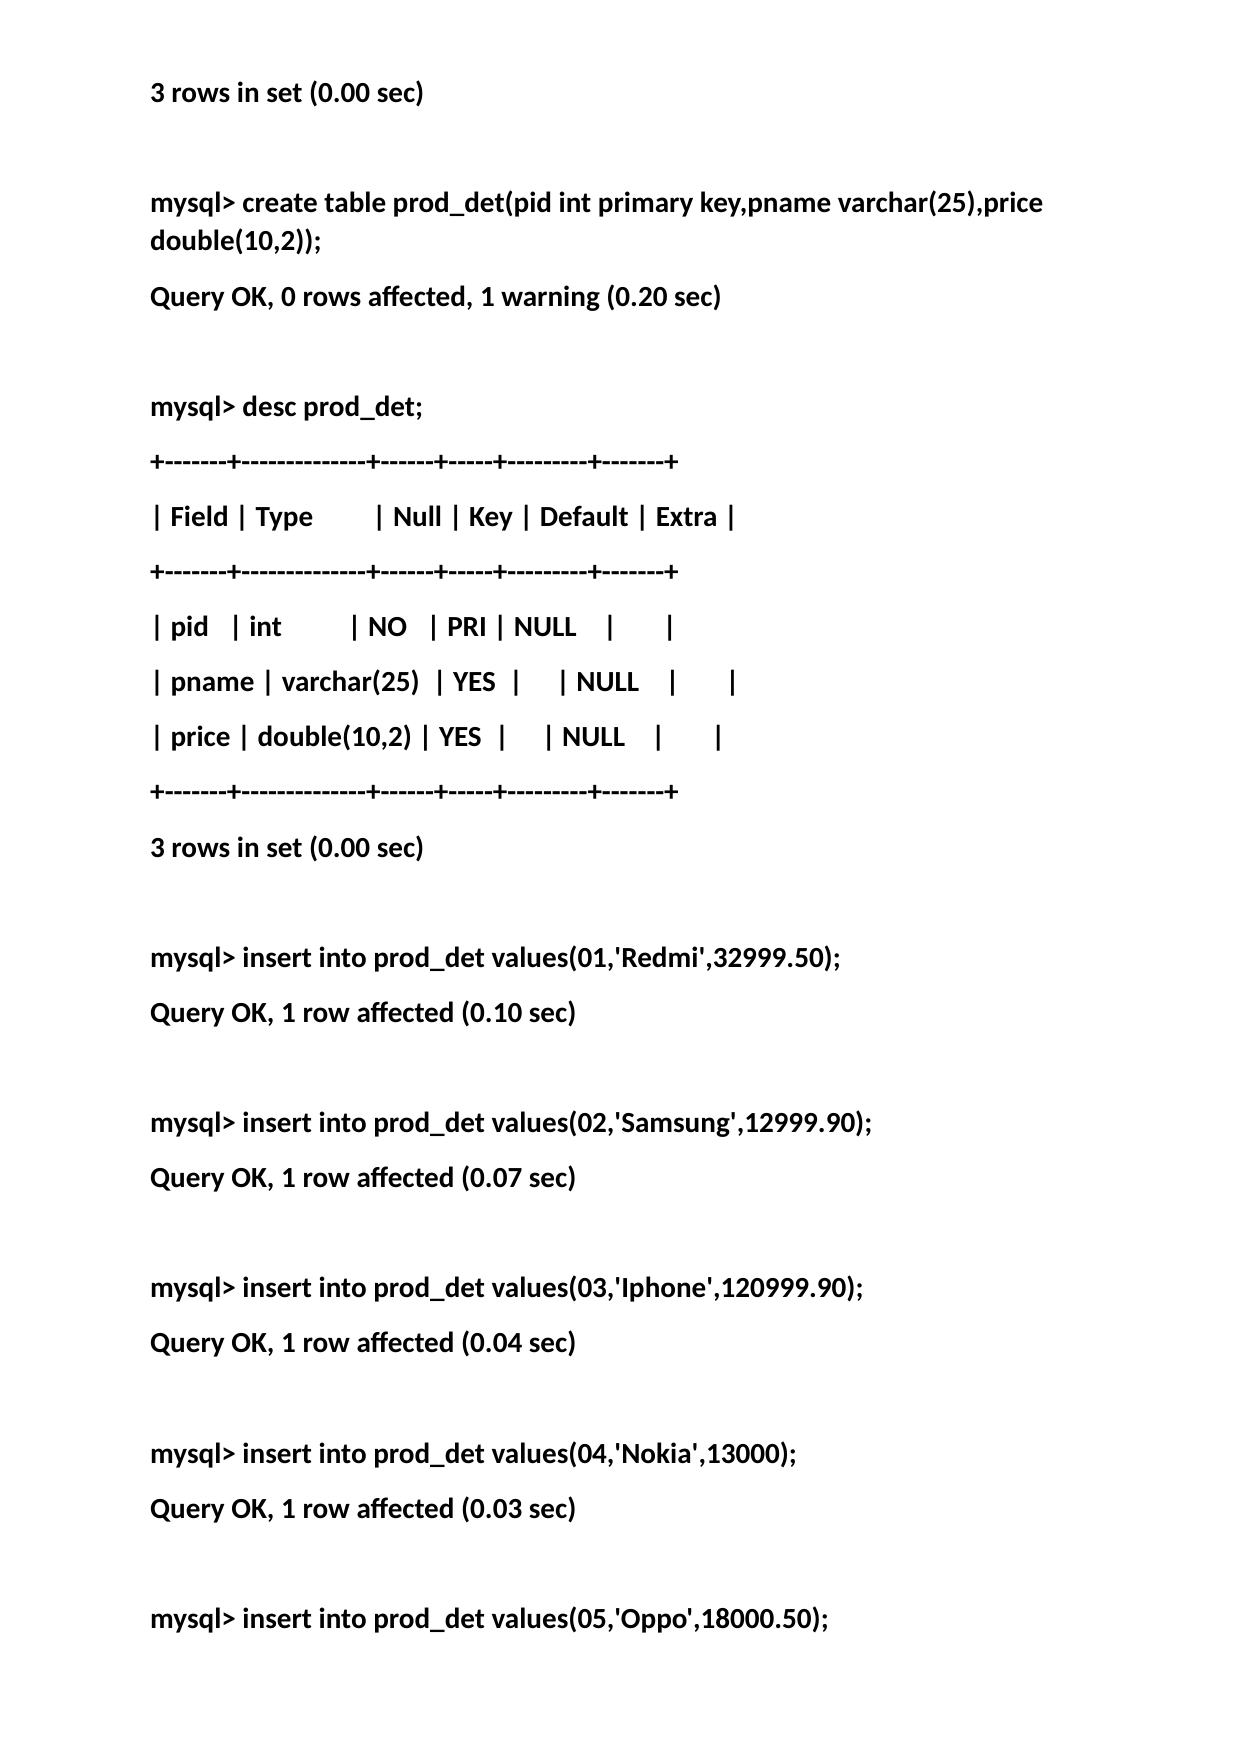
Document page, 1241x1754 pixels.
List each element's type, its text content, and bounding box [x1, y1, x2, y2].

text mysql> insert into prod_det values(03,'Iphone',120999.90); [150, 1269, 1090, 1305]
text mysql> desc prod_det; [150, 388, 1090, 423]
text Query OK, 0 rows affected, 1 warning (0.20 sec) [150, 278, 1090, 313]
text 3 rows in set (0.00 sec) [150, 74, 1090, 109]
text 3 rows in set (0.00 sec) [150, 829, 1090, 864]
text | Field | Type | Null | Key | Default | Extra | [150, 498, 1090, 534]
text | pname | varchar(25) | YES | | NULL | | [150, 663, 1090, 699]
text mysql> insert into prod_det values(02,'Samsung',12999.90); [150, 1104, 1090, 1140]
text +-------+--------------+------+-----+---------+-------+ [150, 443, 1090, 478]
text Query OK, 1 row affected (0.07 sec) [150, 1159, 1090, 1195]
text mysql> insert into prod_det values(01,'Redmi',32999.50); [150, 939, 1090, 974]
text mysql> insert into prod_det values(05,'Oppo',18000.50); [150, 1600, 1090, 1636]
text +-------+--------------+------+-----+---------+-------+ [150, 553, 1090, 589]
text | price | double(10,2) | YES | | NULL | | [150, 718, 1090, 754]
text mysql> insert into prod_det values(04,'Nokia',13000); [150, 1435, 1090, 1470]
text Query OK, 1 row affected (0.03 sec) [150, 1490, 1090, 1526]
text mysql> create table prod_det(pid int primary key,pname varchar(25),price double(10,2)); [150, 184, 1090, 258]
text +-------+--------------+------+-----+---------+-------+ [150, 773, 1090, 809]
text Query OK, 1 row affected (0.10 sec) [150, 994, 1090, 1029]
text | pid | int | NO | PRI | NULL | | [150, 608, 1090, 644]
text Query OK, 1 row affected (0.04 sec) [150, 1324, 1090, 1360]
